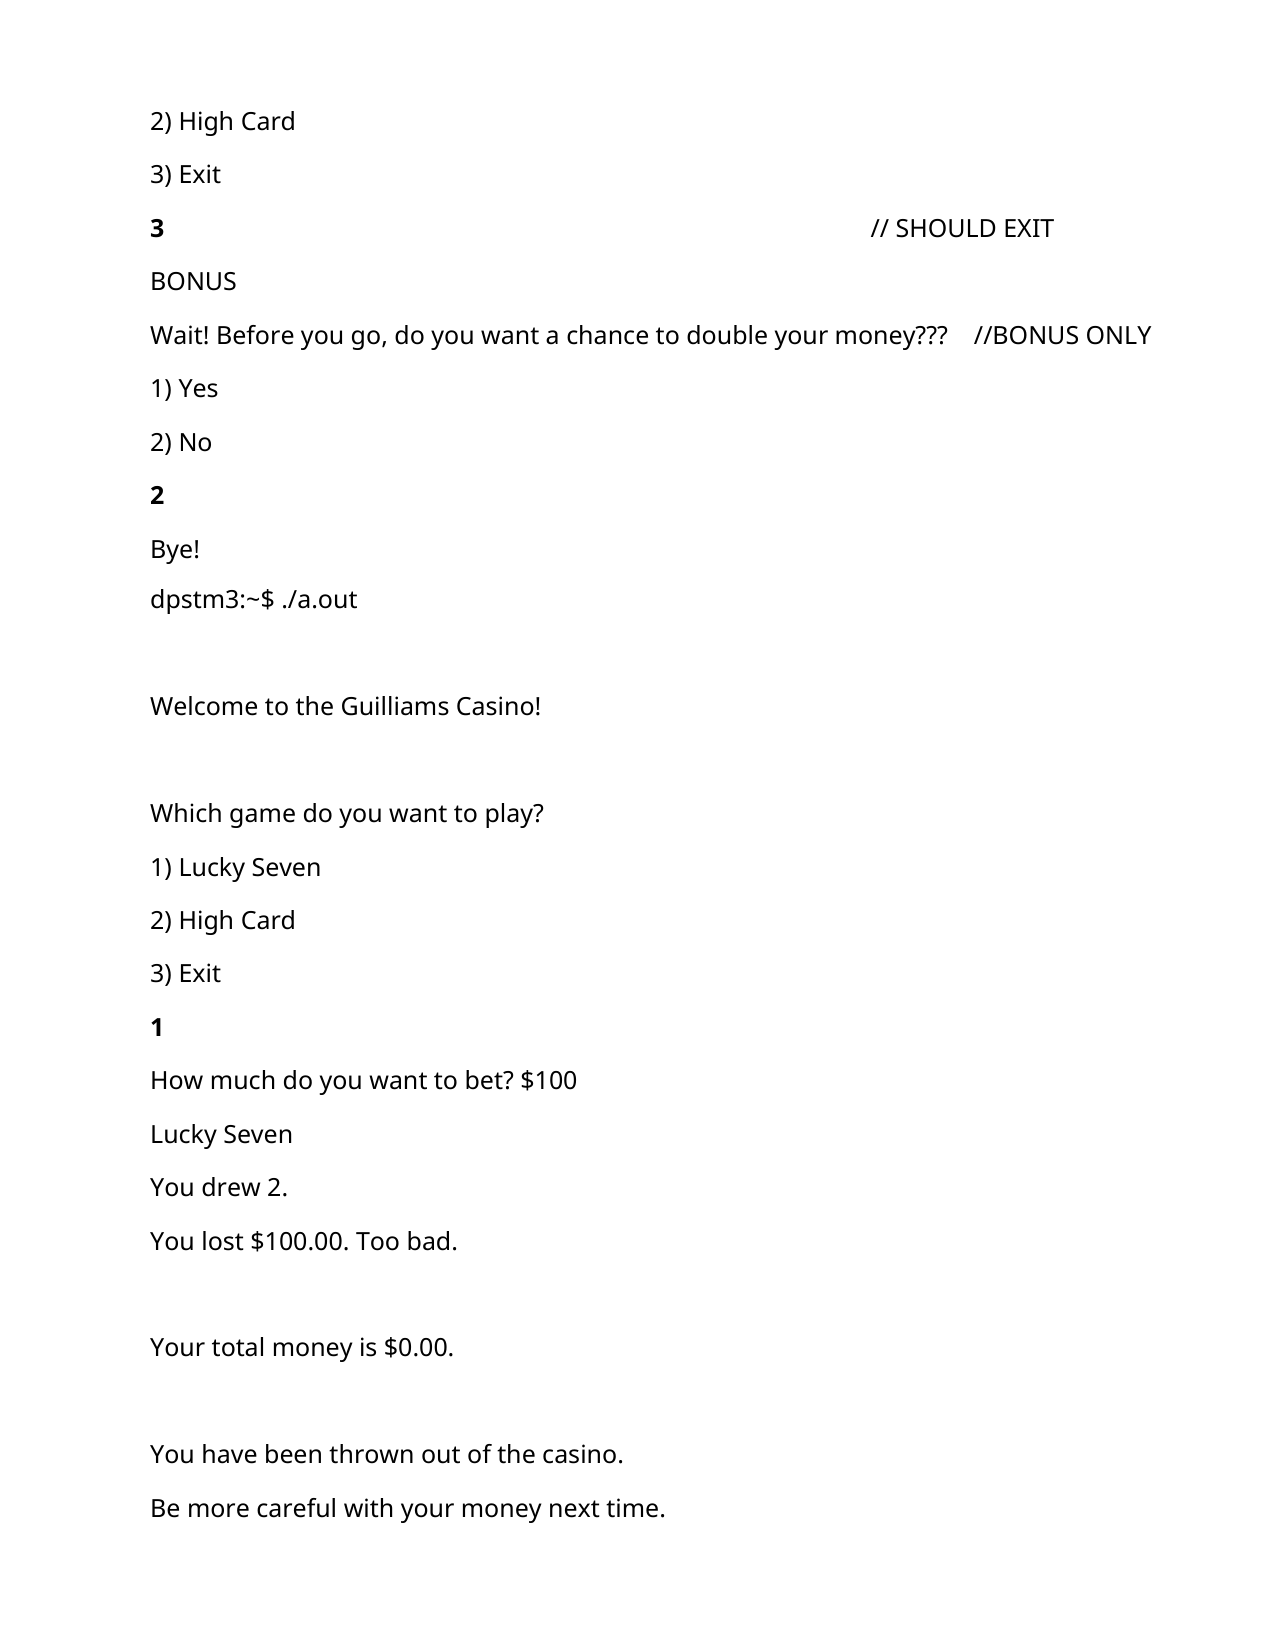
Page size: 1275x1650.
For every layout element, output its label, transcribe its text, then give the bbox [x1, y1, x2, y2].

text Which game do you want to play? [75, 796, 1200, 830]
text 3) Exit [75, 956, 1200, 990]
text You drew 2. [75, 1170, 1200, 1204]
text dpstm3:~$ ./a.out [75, 582, 1200, 616]
text 1) Yes [75, 371, 1200, 405]
text Wait! Before you go, do you want a chance to double your money??? //BONUS ONLY [75, 317, 1200, 352]
text Bye! [75, 531, 1200, 565]
text 3) Exit [75, 157, 1200, 191]
text How much do you want to bet? $100 [75, 1063, 1200, 1097]
text 3 // SHOULD EXIT [75, 211, 1200, 245]
text 2) High Card [75, 903, 1200, 937]
text 2 [75, 478, 1200, 512]
text 2) High Card [75, 104, 1200, 138]
text You have been thrown out of the casino. [75, 1437, 1200, 1471]
text Your total money is $0.00. [75, 1330, 1200, 1364]
text BONUS [75, 264, 1200, 298]
text Be more careful with your money next time. [75, 1490, 1200, 1524]
text 1) Lucky Seven [75, 849, 1200, 883]
text You lost $100.00. Too bad. [75, 1223, 1200, 1257]
text 2) No [75, 424, 1200, 458]
text 1 [75, 1009, 1200, 1043]
text Lucky Seven [75, 1116, 1200, 1150]
text Welcome to the Guilliams Casino! [75, 689, 1200, 723]
